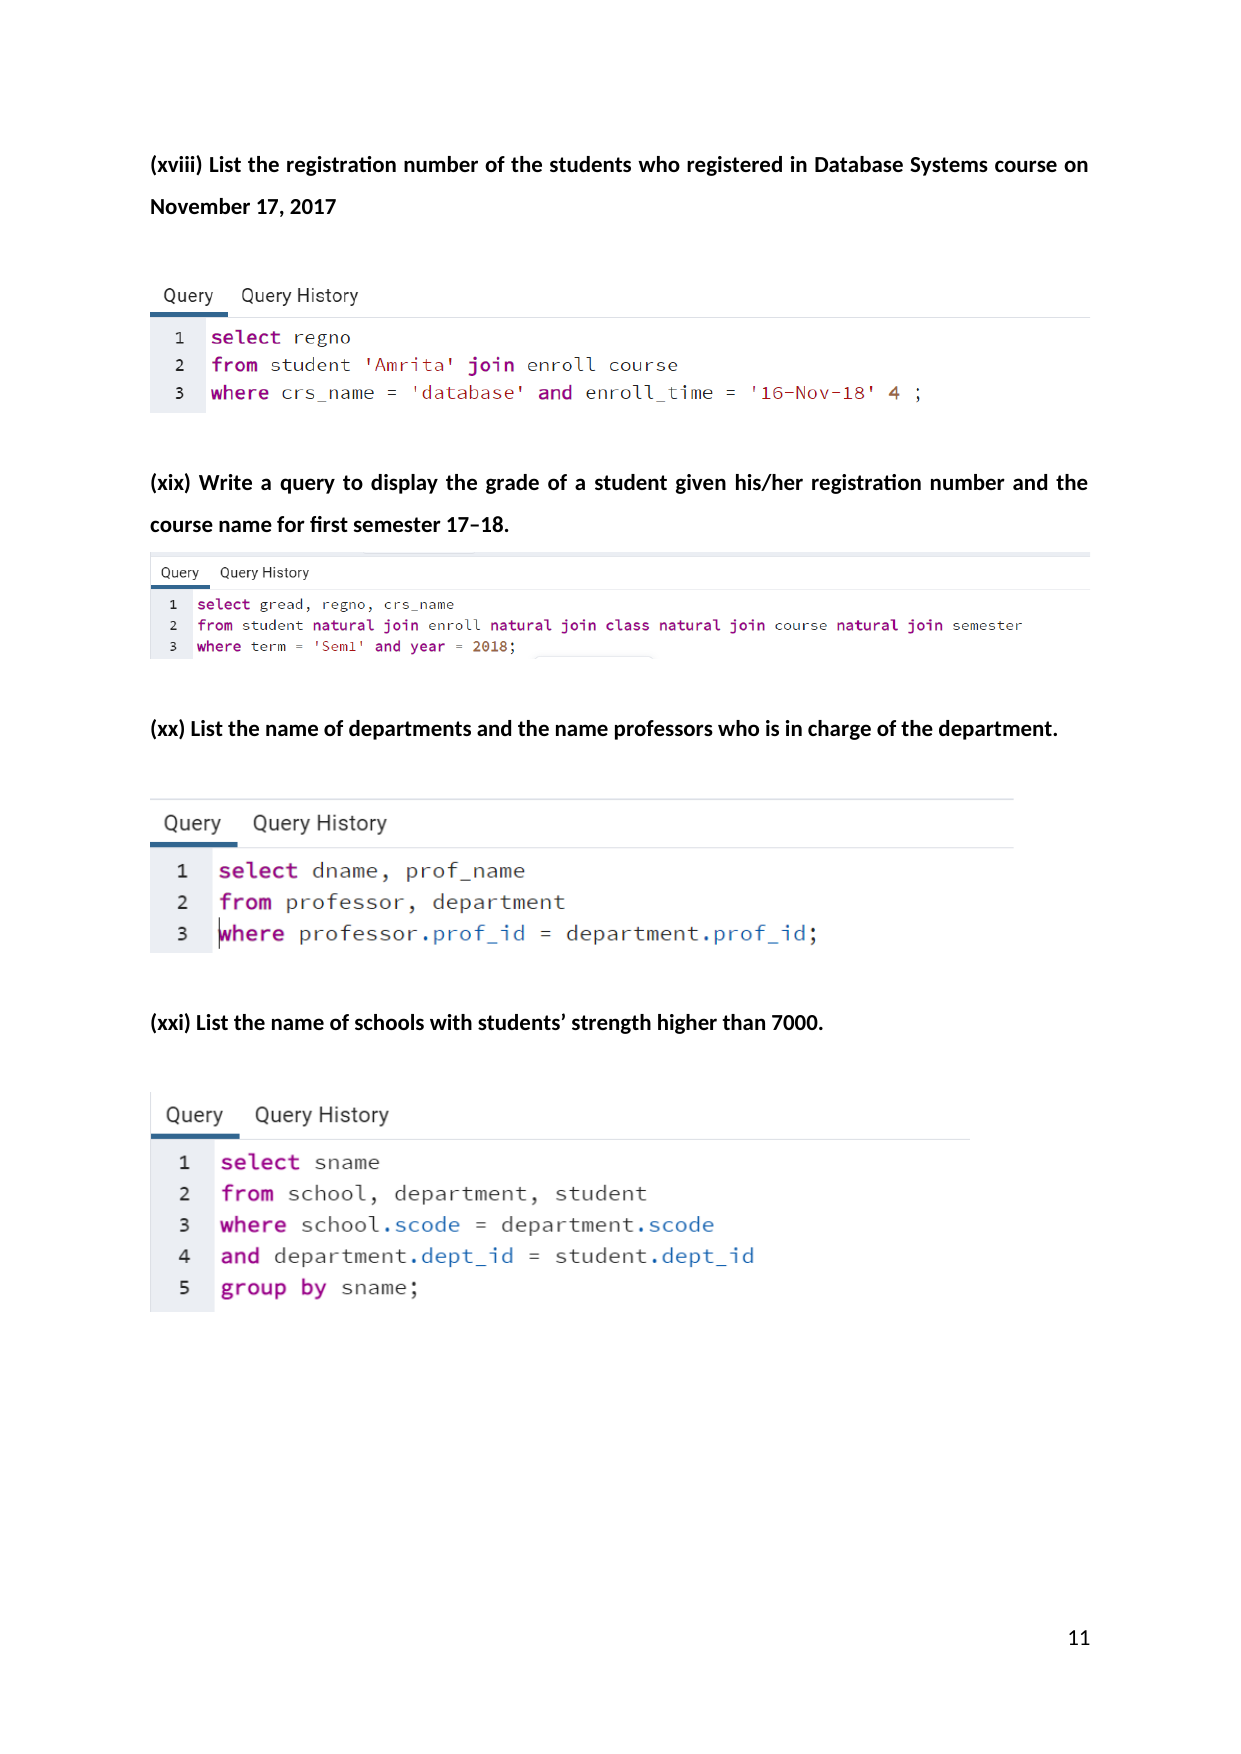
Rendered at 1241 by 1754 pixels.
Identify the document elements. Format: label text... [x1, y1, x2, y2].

text (xx) List the name of departments and the name professors who is in charge of the department. [150, 714, 1090, 742]
picture [150, 1092, 970, 1312]
picture [150, 276, 1091, 413]
picture [150, 552, 1091, 659]
text (xviii) List the registration number of the students who registered in Database Systems course on November 17, 2017 [150, 150, 1090, 220]
text (xxi) List the name of schools with students’ strength higher than 7000. [150, 1008, 1090, 1036]
picture [150, 798, 1014, 953]
text (xix) Write a query to display the grade of a student given his/her registration number and the course name for first semester 17–18. [150, 468, 1090, 538]
